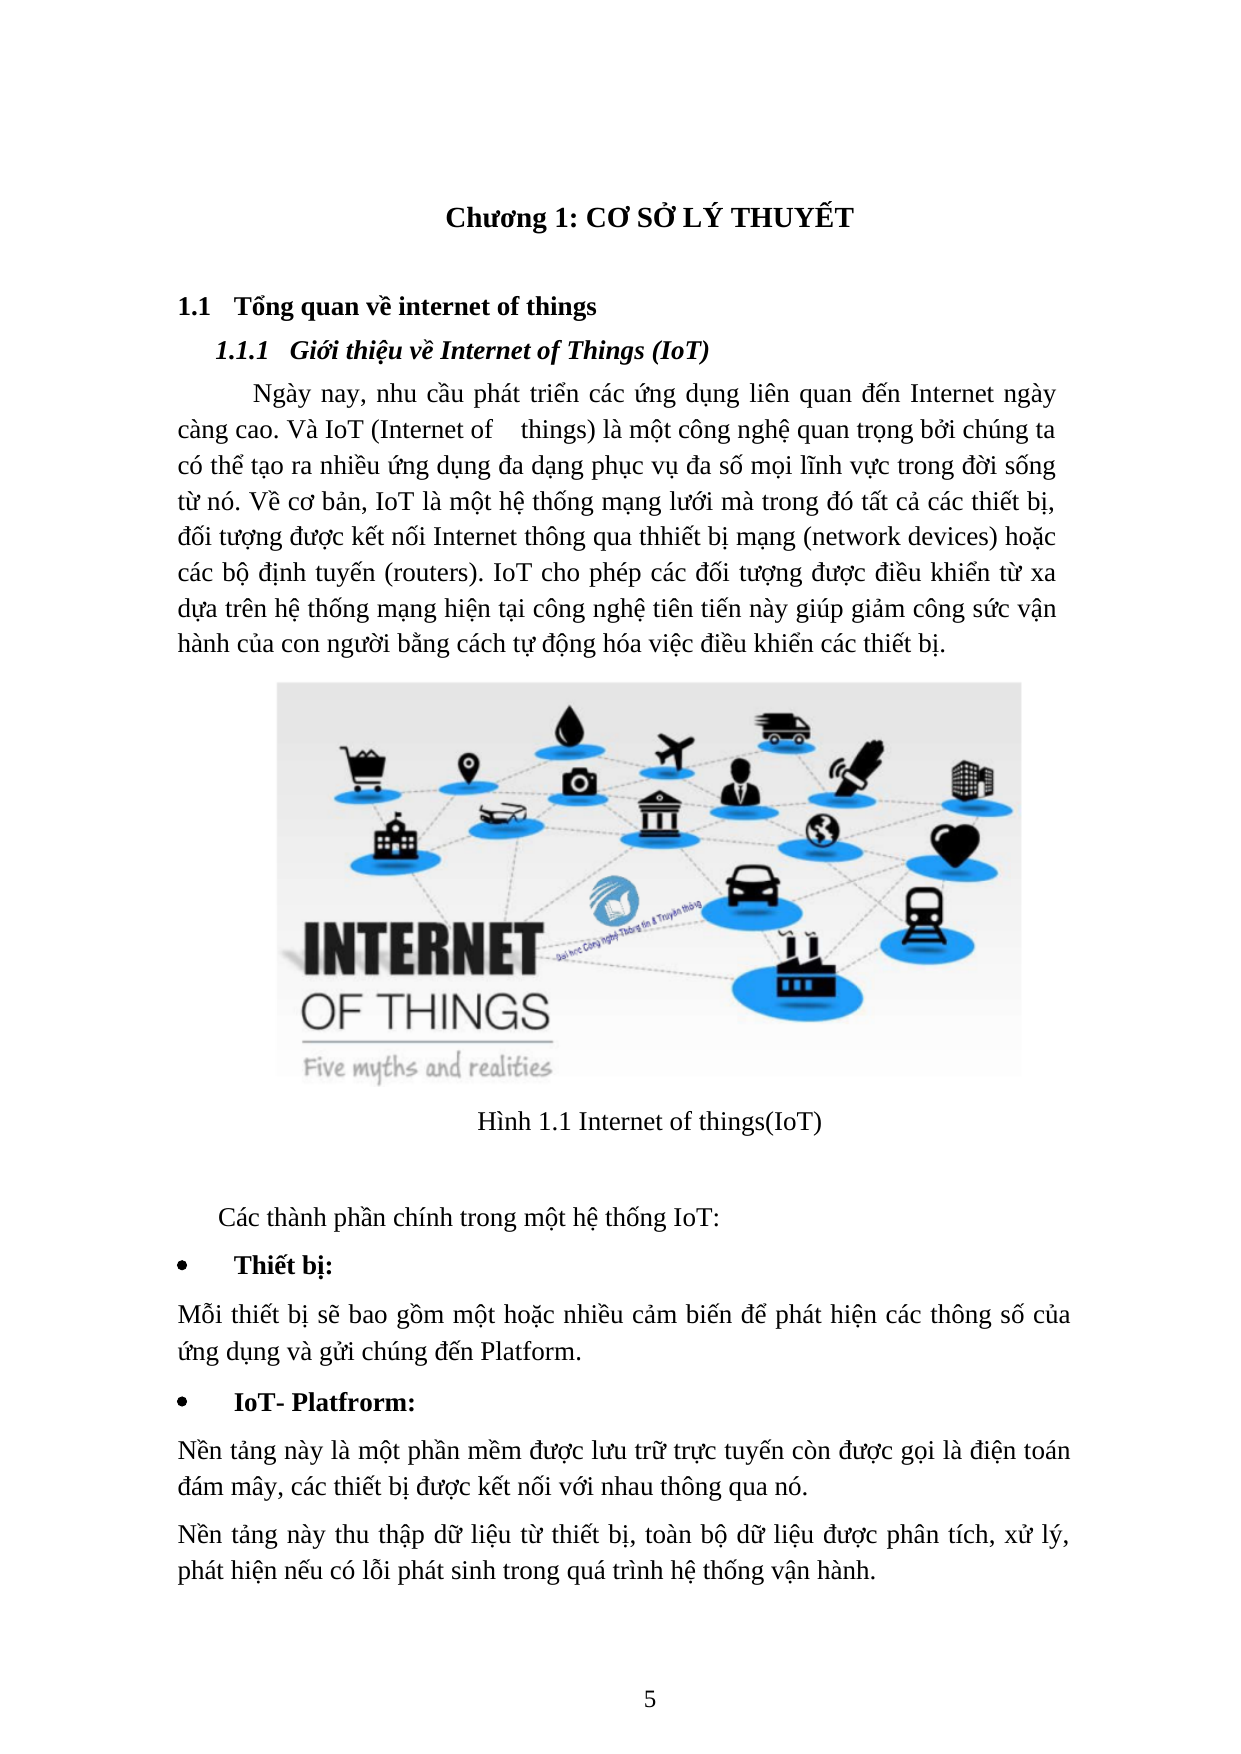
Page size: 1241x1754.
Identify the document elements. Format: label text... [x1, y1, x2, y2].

list IoT- Platfrorm: [177, 1386, 1122, 1417]
text Chương 1: CƠ SỞ LÝ THUYẾT [177, 201, 1122, 234]
text 1.1.1 Giới thiệu về Internet of Things (IoT) [148, 334, 1122, 365]
text Hình 1.1 Internet of things(IoT) [177, 1105, 1122, 1136]
text Mỗi thiết bị sẽ bao gồm một hoặc nhiều cảm biến để phát hiện các thông số của ứng dụng và gửi chúng đến Platform. [177, 1298, 1072, 1368]
text Ngày nay, nhu cầu phát triển các ứng dụng liên quan đến Internet ngày càng cao. Và IoT (Internet of things) là một công nghệ quan trọng bởi chúng ta có thể tạo ra nhiều ứng dụng đa dạng phục vụ đa số mọi lĩnh vực trong đời sống từ nó. Về cơ bản, IoT là một hệ thống mạng lưới mà trong đó tất cả các thiết bị, đối tượng được kết nối Internet thông qua thhiết bị mạng (network devices) hoặc các bộ định tuyến (routers). IoT cho phép các đối tượng được điều khiển từ xa dựa trên hệ thống mạng hiện tại công nghệ tiên tiến này giúp giảm công sức vận hành của con người bằng cách tự động hóa việc điều khiển các thiết bị. [177, 377, 1057, 659]
picture [269, 675, 1031, 1087]
text Các thành phần chính trong một hệ thống IoT: [177, 1201, 1122, 1232]
text Nền tảng này là một phần mềm được lưu trữ trực tuyến còn được gọi là điện toán đám mây, các thiết bị được kết nối với nhau thông qua nó. [177, 1434, 1072, 1501]
list Tổng quan về internet of things [177, 290, 1122, 321]
text Nền tảng này thu thập dữ liệu từ thiết bị, toàn bộ dữ liệu được phân tích, xử lý, phát hiện nếu có lỗi phát sinh trong quá trình hệ thống vận hành. [177, 1518, 1072, 1585]
list Thiết bị: [177, 1249, 1122, 1281]
